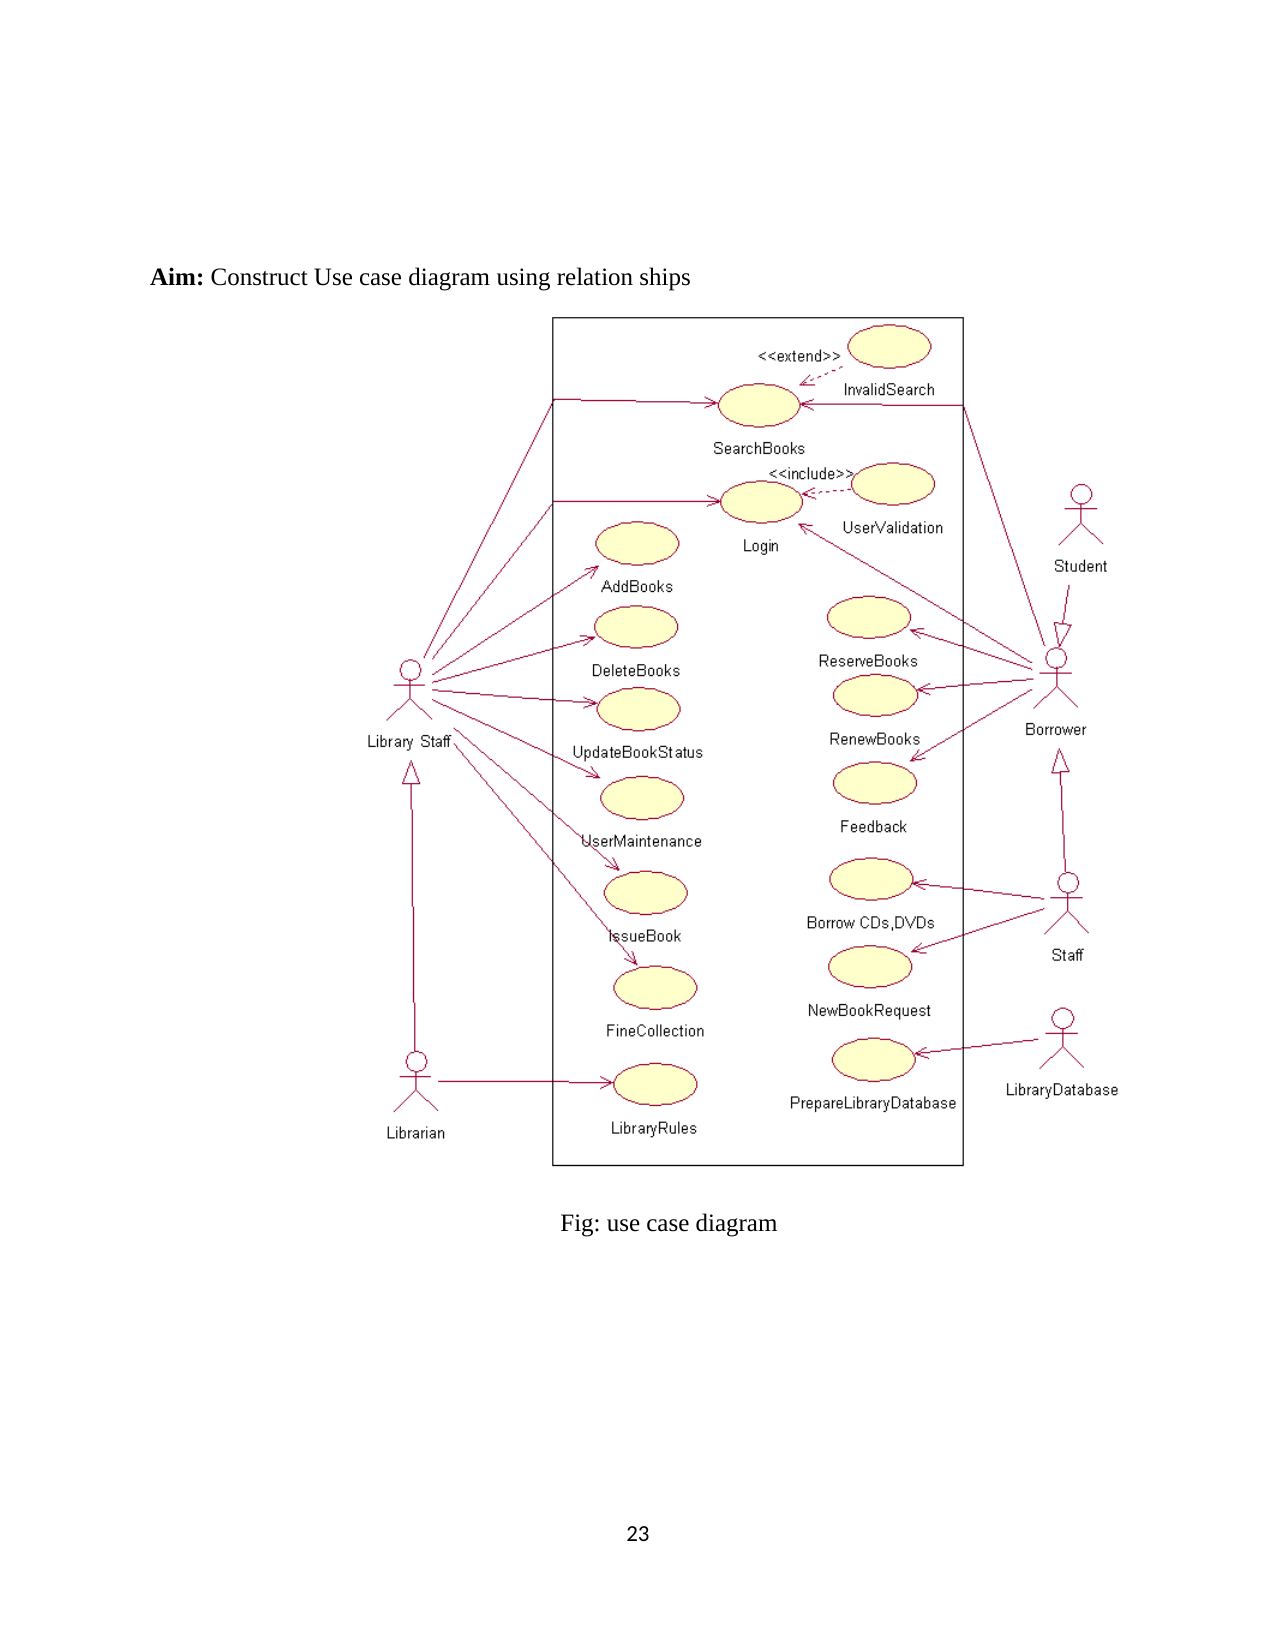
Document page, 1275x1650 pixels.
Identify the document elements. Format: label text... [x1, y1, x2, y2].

text Fig: use case diagram [275, 1208, 1062, 1236]
text Aim: Construct Use case diagram using relation ships [150, 262, 1062, 291]
picture [275, 310, 1216, 1189]
